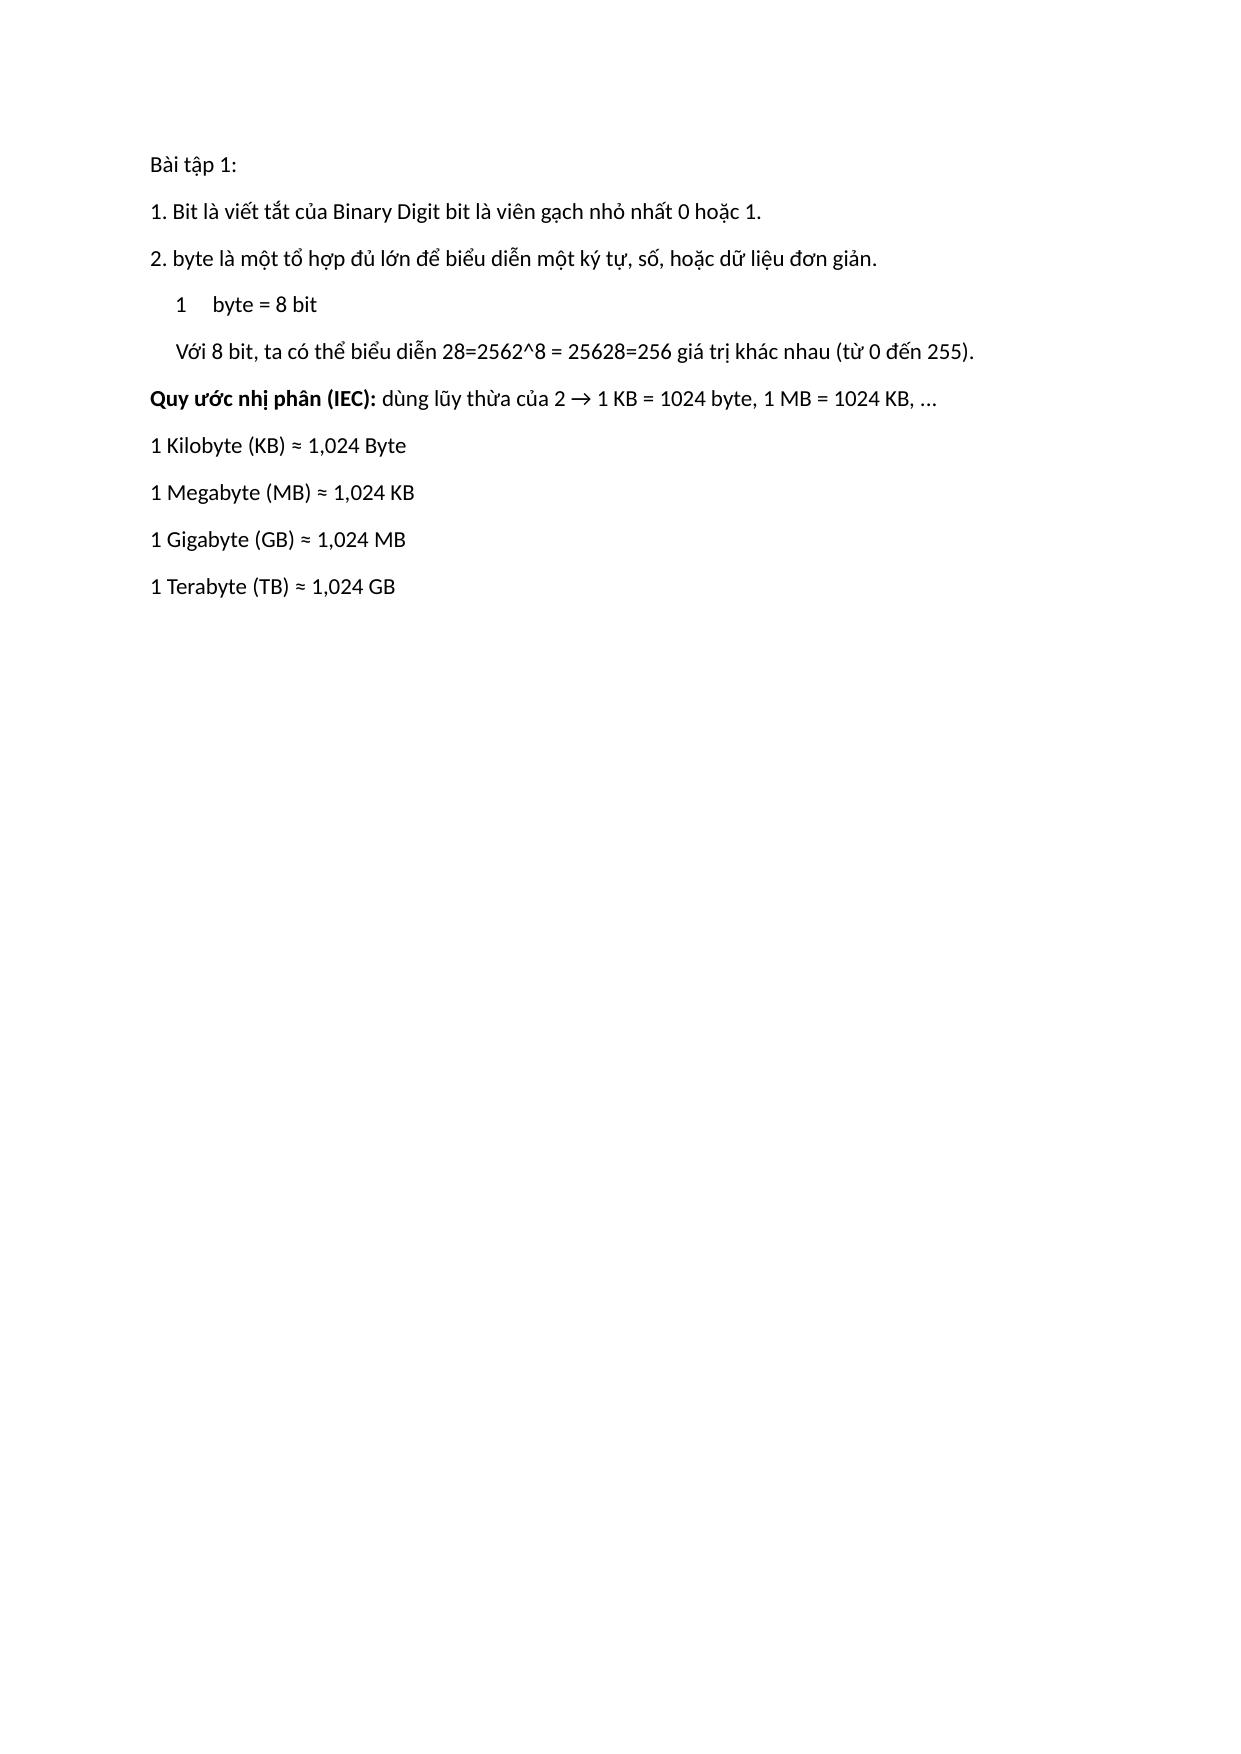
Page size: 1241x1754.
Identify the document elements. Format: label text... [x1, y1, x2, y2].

text Bài tập 1: [150, 150, 1090, 178]
list byte = 8 bit [175, 291, 1090, 319]
text 1 Terabyte (TB) ≈ 1,024 GB [150, 572, 1090, 600]
text Với 8 bit, ta có thể biểu diễn 28=2562^8 = 25628=256 giá trị khác nhau (từ 0 đến 255). [150, 337, 1090, 366]
text 1 Gigabyte (GB) ≈ 1,024 MB [150, 525, 1090, 553]
text 1 Kilobyte (KB) ≈ 1,024 Byte [150, 431, 1090, 459]
text 2. byte là một tổ hợp đủ lớn để biểu diễn một ký tự, số, hoặc dữ liệu đơn giản. [150, 244, 1090, 272]
text 1 Megabyte (MB) ≈ 1,024 KB [150, 478, 1090, 506]
text 1. Bit là viết tắt của Binary Digit bit là viên gạch nhỏ nhất 0 hoặc 1. [150, 197, 1090, 225]
text Quy ước nhị phân (IEC): dùng lũy thừa của 2 → 1 KB = 1024 byte, 1 MB = 1024 KB, ... [150, 384, 1090, 412]
